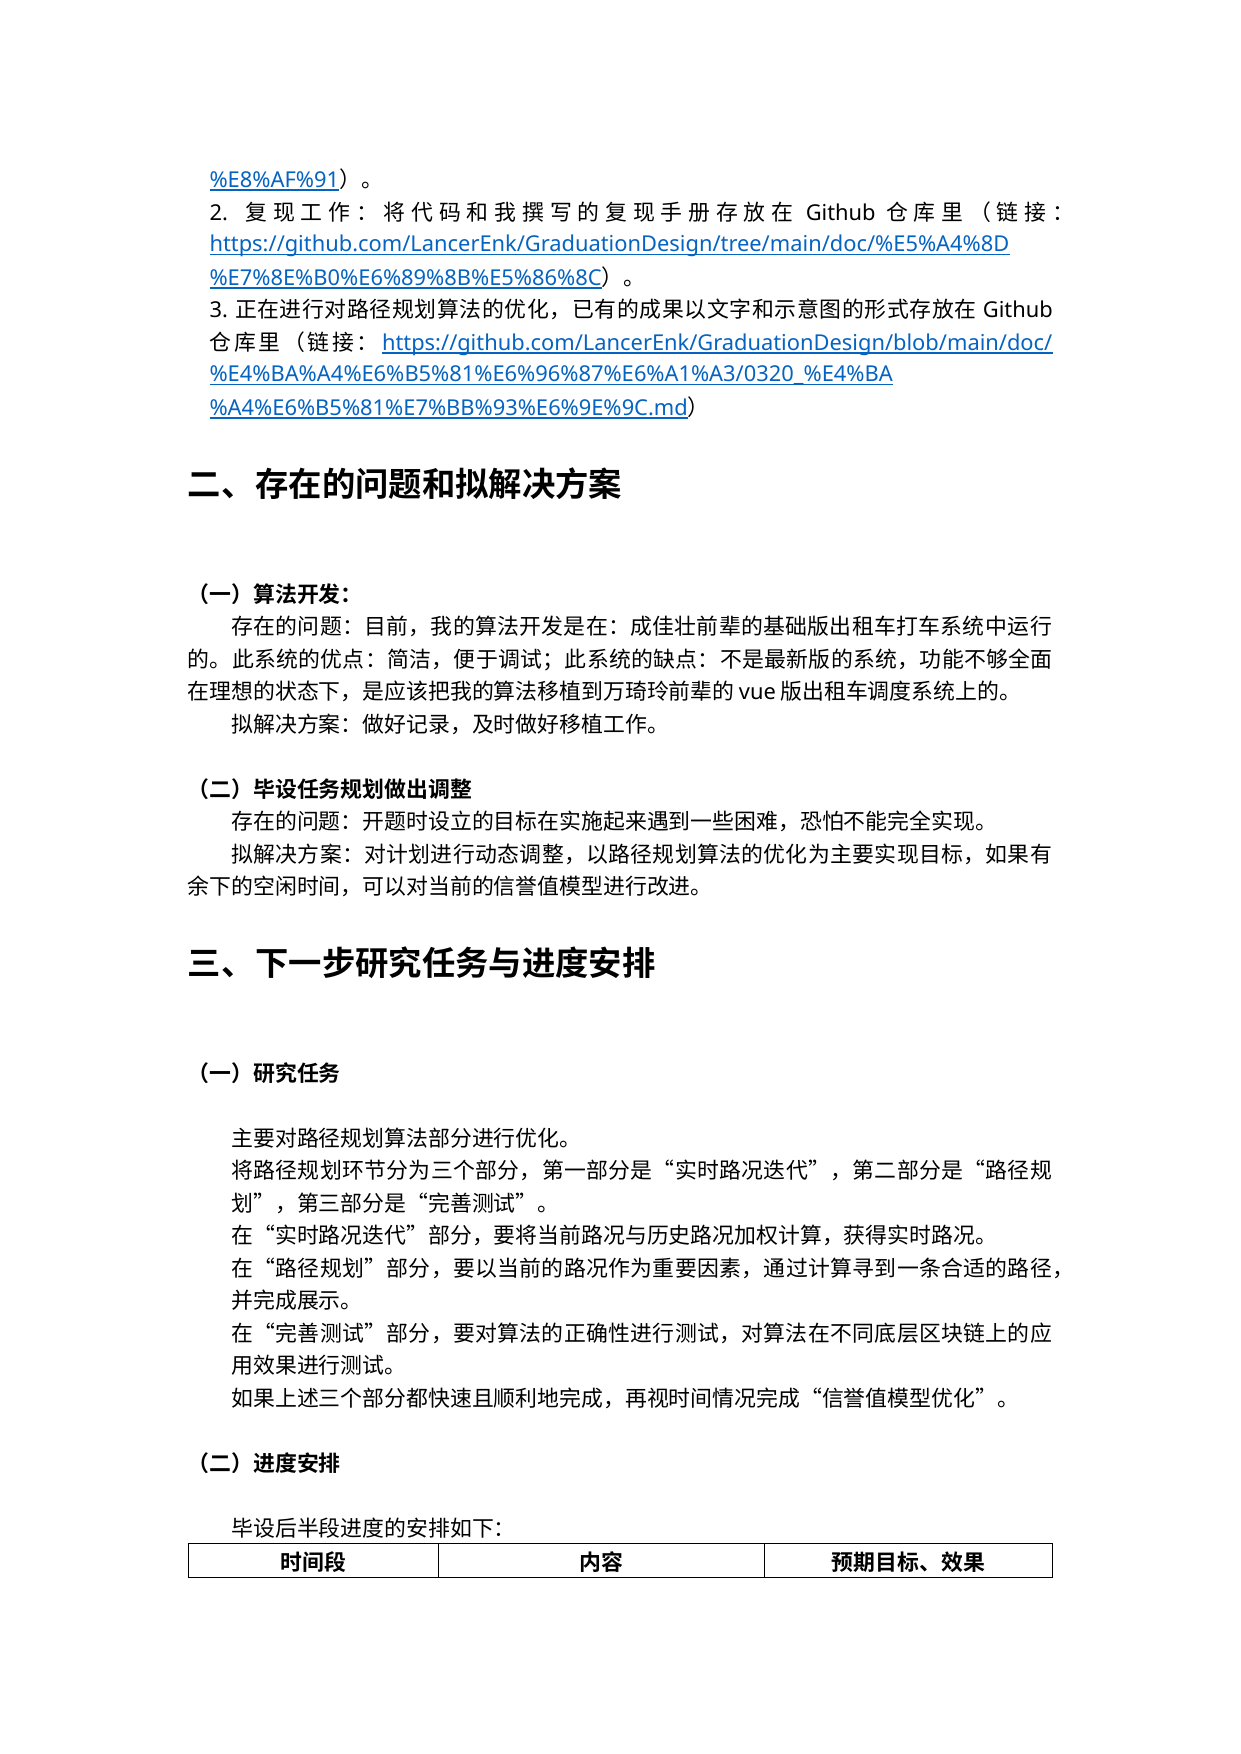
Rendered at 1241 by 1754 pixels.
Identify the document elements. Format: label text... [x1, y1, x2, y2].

text 主要对路径规划算法部分进行优化。 [231, 1121, 1053, 1153]
text （二）毕设任务规划做出调整 [187, 771, 1053, 804]
text 在“实时路况迭代”部分，要将当前路况与历史路况加权计算，获得实时路况。 [231, 1218, 1053, 1251]
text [209, 162, 1053, 194]
text 将路径规划环节分为三个部分，第一部分是“实时路况迭代”，第二部分是“路径规划”，第三部分是“完善测试”。 [231, 1153, 1053, 1218]
text 拟解决方案：对计划进行动态调整，以路径规划算法的优化为主要实现目标，如果有余下的空闲时间，可以对当前的信誉值模型进行改进。 [187, 836, 1053, 901]
subtitle 存在的问题和拟解决方案 [187, 449, 1053, 514]
subtitle 下一步研究任务与进度安排 [187, 928, 1053, 993]
text 存在的问题：目前，我的算法开发是在：成佳壮前辈的基础版出租车打车系统中运行的。此系统的优点：简洁，便于调试；此系统的缺点：不是最新版的系统，功能不够全面。在理想的状态下，是应该把我的算法移植到万琦玲前辈的vue版出租车调度系统上的。 [187, 609, 1053, 706]
text 2. 复现工作：将代码和我撰写的复现手册存放在Github仓库里（链接：https://github.com/LancerEnk/GraduationDesign/tree/main/doc/%E5%A4%8D%E7%8E%B0%E6%89%8B%E5%86%8C）。 [209, 194, 1053, 292]
text （一）研究任务 [187, 1056, 1053, 1088]
text （二）进度安排 [187, 1446, 1053, 1478]
table_header 时间段 [189, 1544, 438, 1577]
table_header 预期目标、效果 [765, 1544, 1052, 1577]
table_header 内容 [439, 1544, 764, 1577]
text 拟解决方案：做好记录，及时做好移植工作。 [187, 706, 1053, 739]
text 毕设后半段进度的安排如下： [187, 1511, 1053, 1543]
text 在“路径规划”部分，要以当前的路况作为重要因素，通过计算寻到一条合适的路径，并完成展示。 [231, 1251, 1053, 1316]
text 在“完善测试”部分，要对算法的正确性进行测试，对算法在不同底层区块链上的应用效果进行测试。 [231, 1316, 1053, 1381]
text 如果上述三个部分都快速且顺利地完成，再视时间情况完成“信誉值模型优化”。 [231, 1381, 1053, 1413]
text （一）算法开发： [187, 576, 1053, 609]
text 存在的问题：开题时设立的目标在实施起来遇到一些困难，恐怕不能完全实现。 [187, 804, 1053, 836]
text 3. 正在进行对路径规划算法的优化，已有的成果以文字和示意图的形式存放在Github仓库里（链接：https://github.com/LancerEnk/GraduationDesign/blob/main/doc/%E4%BA%A4%E6%B5%81%E6%96%87%E6%A1%A3/0320_%E4%BA%A4%E6%B5%81%E7%BB%93%E6%9E%9C.md） [209, 292, 1053, 422]
